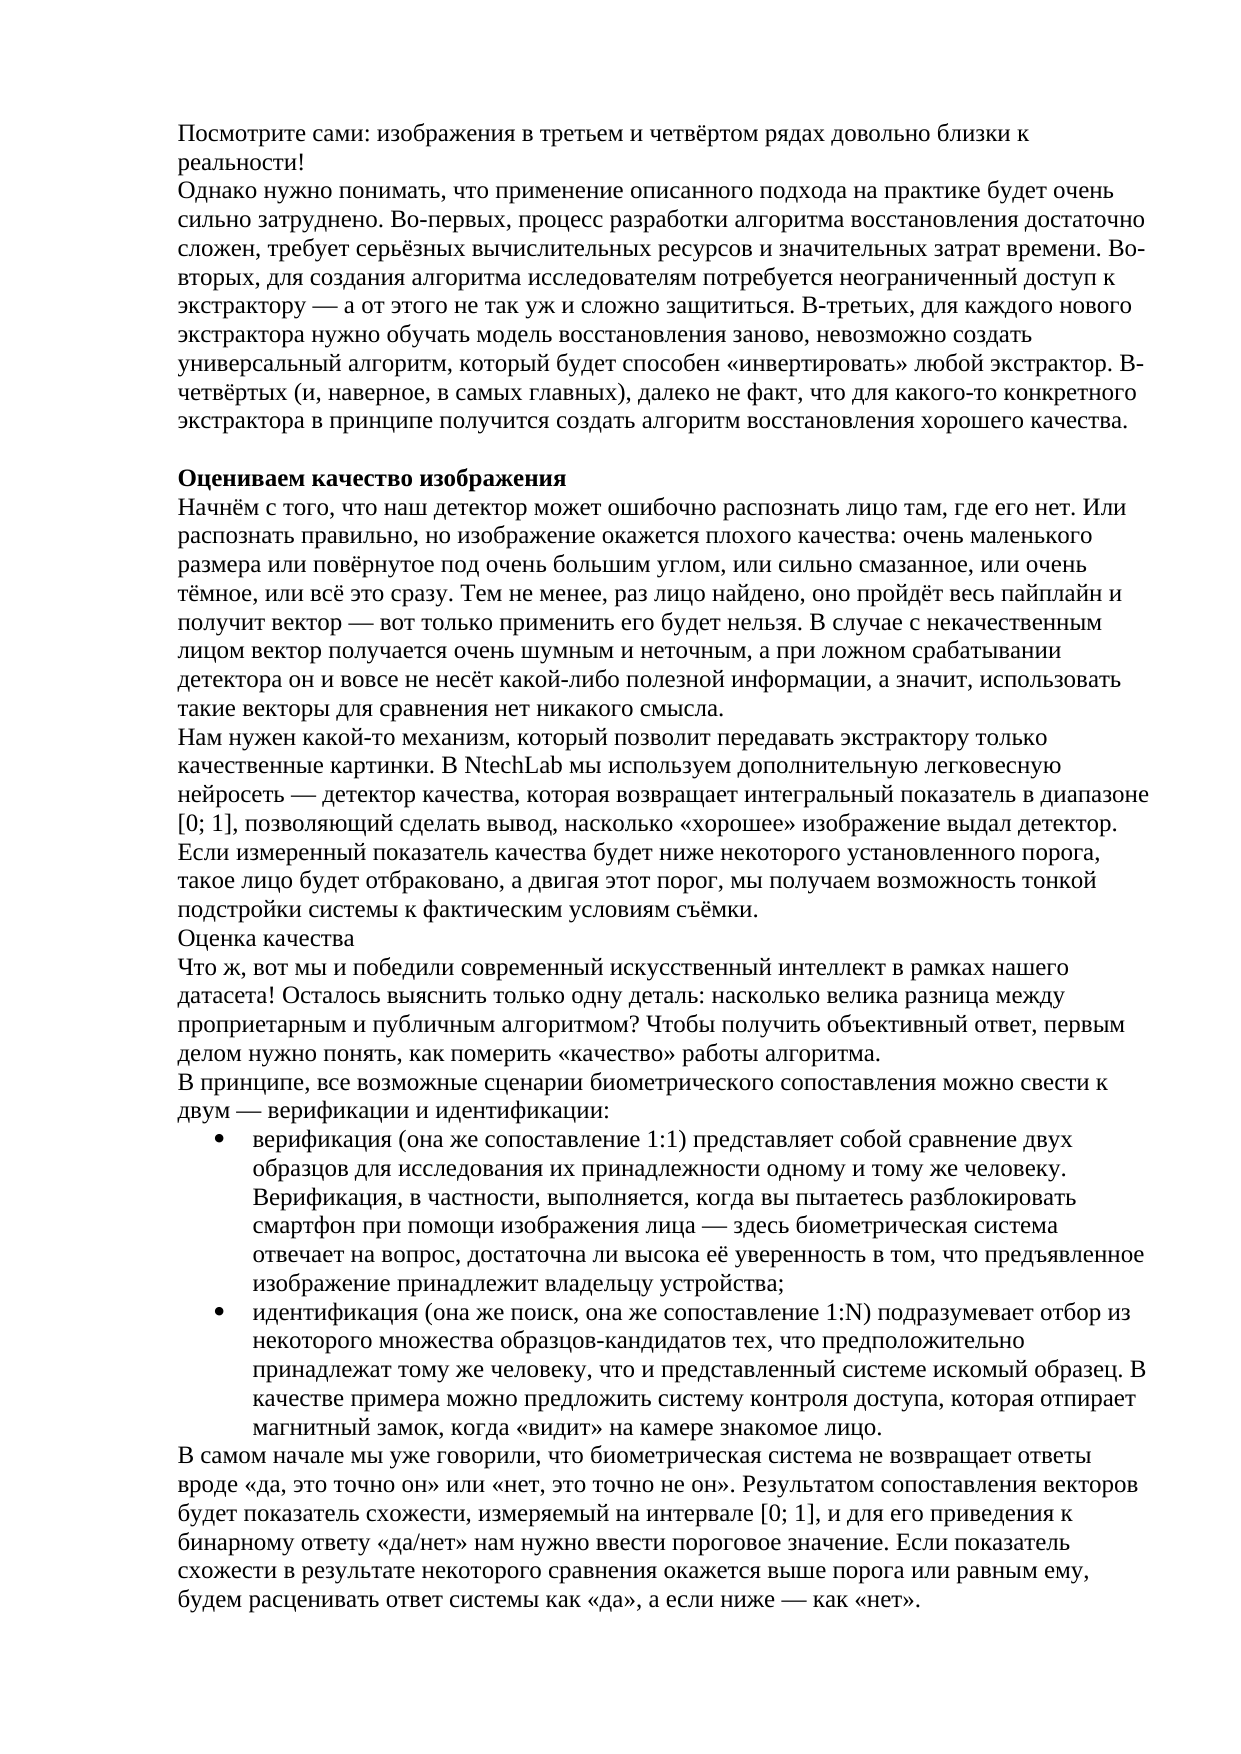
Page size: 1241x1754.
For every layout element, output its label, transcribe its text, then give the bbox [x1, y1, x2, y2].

text Однако нужно понимать, что применение описанного подхода на практике будет очень сильно затруднено. Во-первых, процесс разработки алгоритма восстановления достаточно сложен, требует серьёзных вычислительных ресурсов и значительных затрат времени. Во-вторых, для создания алгоритма исследователям потребуется неограниченный доступ к экстрактору — а от этого не так уж и сложно защититься. В-третьих, для каждого нового экстрактора нужно обучать модель восстановления заново, невозможно создать универсальный алгоритм, который будет способен «инвертировать» любой экстрактор. В-четвёртых (и, наверное, в самых главных), далеко не факт, что для какого-то конкретного экстрактора в принципе получится создать алгоритм восстановления хорошего качества. [177, 176, 1152, 434]
text Что ж, вот мы и победили современный искусственный интеллект в рамках нашего датасета! Осталось выяснить только одну деталь: насколько велика разница между проприетарным и публичным алгоритмом? Чтобы получить объективный ответ, первым делом нужно понять, как померить «качество» работы алгоритма. [177, 952, 1152, 1067]
list верификация (она же сопоставление 1:1) представляет собой сравнение двух образцов для исследования их принадлежности одному и тому же человеку. Верификация, в частности, выполняется, когда вы пытаетесь разблокировать смартфон при помощи изображения лица — здесь биометрическая система отвечает на вопрос, достаточна ли высока её уверенность в том, что предъявленное изображение принадлежит владельцу устройства; [215, 1124, 1152, 1297]
text Начнём с того, что наш детектор может ошибочно распознать лицо там, где его нет. Или распознать правильно, но изображение окажется плохого качества: очень маленького размера или повёрнутое под очень большим углом, или сильно смазанное, или очень тёмное, или всё это сразу. Тем не менее, раз лицо найдено, оно пройдёт весь пайплайн и получит вектор — вот только применить его будет нельзя. В случае с некачественным лицом вектор получается очень шумным и неточным, а при ложном срабатывании детектора он и вовсе не несёт какой-либо полезной информации, а значит, использовать такие векторы для сравнения нет никакого смысла. [177, 492, 1152, 722]
text В принципе, все возможные сценарии биометрического сопоставления можно свести к двум — верификации и идентификации: [177, 1067, 1152, 1124]
text Оценка качества [177, 923, 1152, 952]
text В самом начале мы уже говорили, что биометрическая система не возвращает ответы вроде «да, это точно он» или «нет, это точно не он». Результатом сопоставления векторов будет показатель схожести, измеряемый на интервале [0; 1], и для его приведения к бинарному ответу «да/нет» нам нужно ввести пороговое значение. Если показатель схожести в результате некоторого сравнения окажется выше порога или равным ему, будем расценивать ответ системы как «да», а если ниже — как «нет». [177, 1441, 1152, 1613]
list идентификация (она же поиск, она же сопоставление 1:N) подразумевает отбор из некоторого множества образцов-кандидатов тех, что предположительно принадлежат тому же человеку, что и представленный системе искомый образец. В качестве примера можно предложить систему контроля доступа, которая отпирает магнитный замок, когда «видит» на камере знакомое лицо. [215, 1297, 1152, 1441]
text Нам нужен какой-то механизм, который позволит передавать экстрактору только качественные картинки. В NtechLab мы используем дополнительную легковесную нейросеть — детектор качества, которая возвращает интегральный показатель в диапазоне [0; 1], позволяющий сделать вывод, насколько «хорошее» изображение выдал детектор. Если измеренный показатель качества будет ниже некоторого установленного порога, такое лицо будет отбраковано, а двигая этот порог, мы получаем возможность тонкой подстройки системы к фактическим условиям съёмки. [177, 722, 1152, 923]
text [177, 118, 1152, 176]
text Оцениваем качество изображения [177, 463, 1152, 492]
